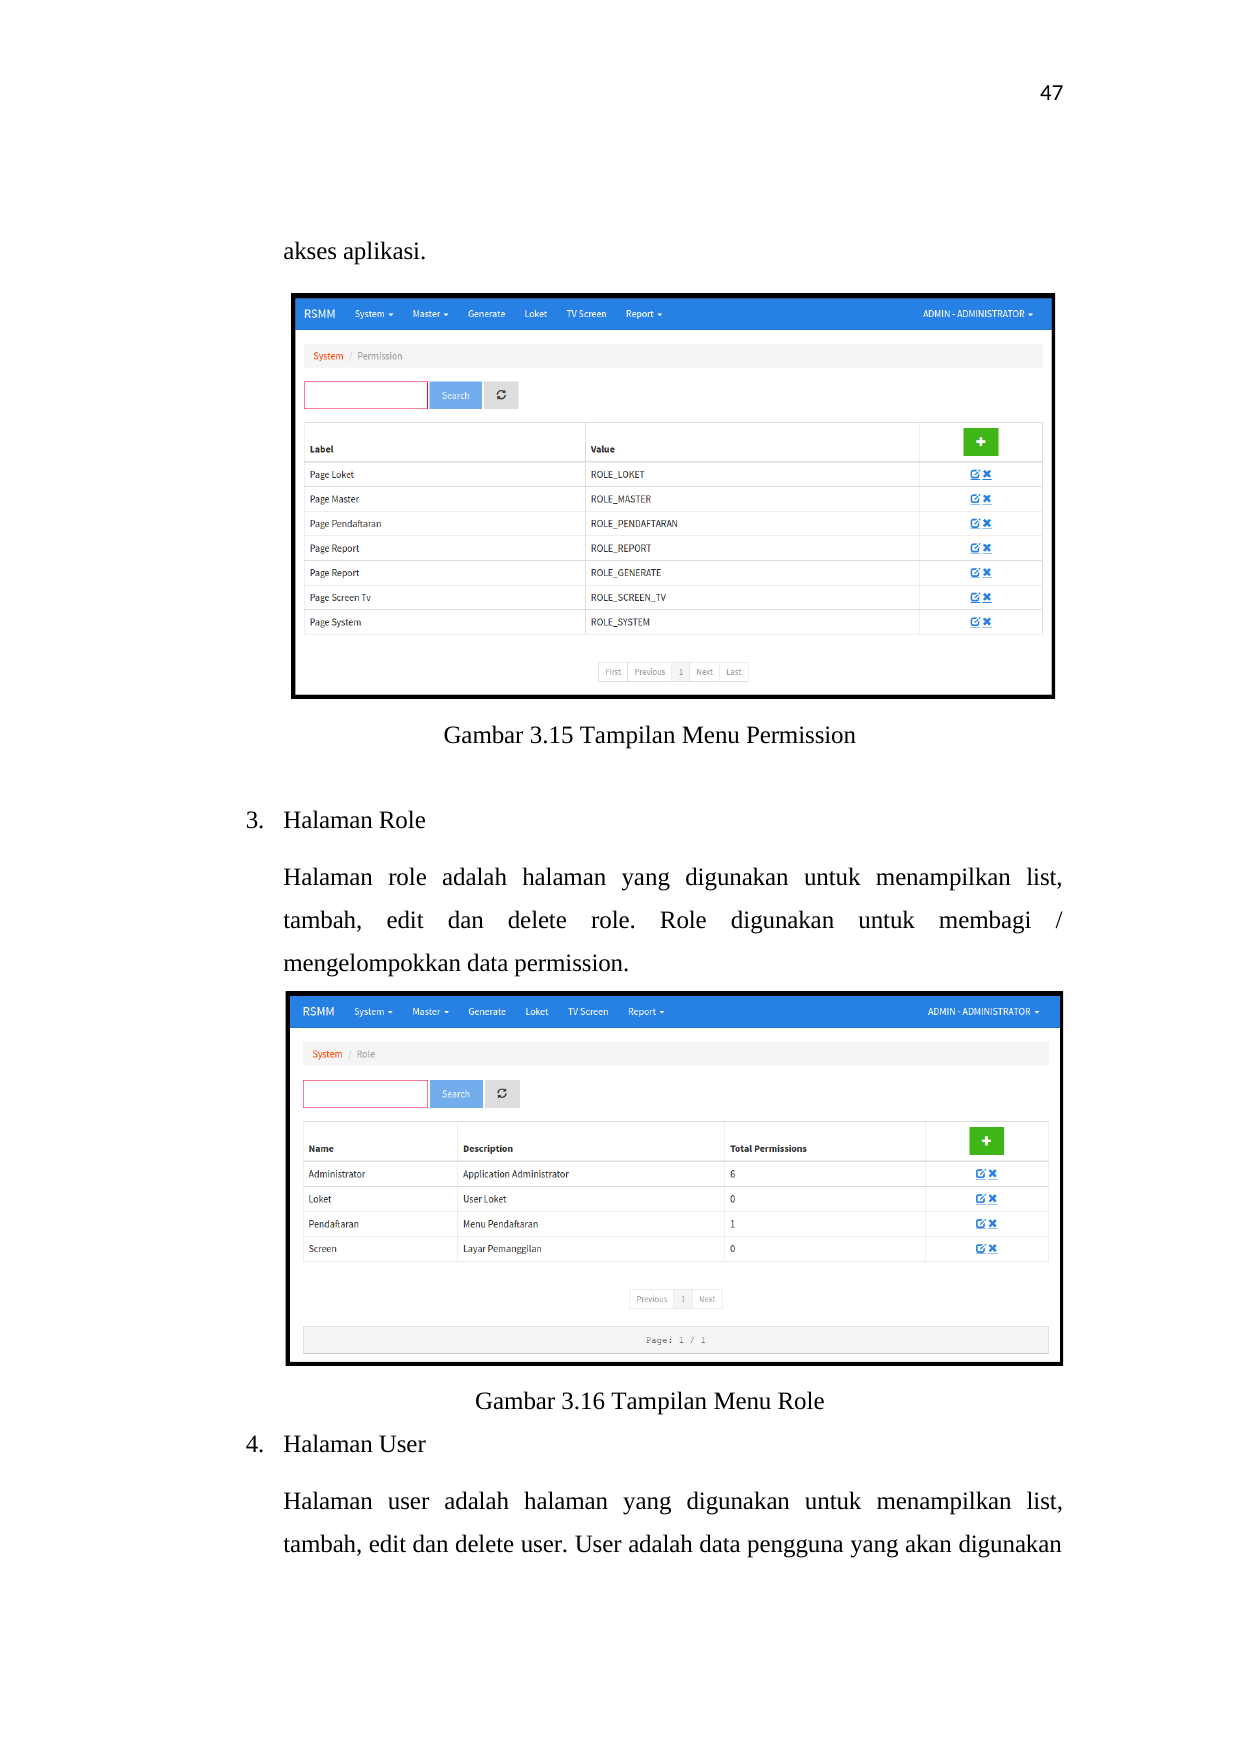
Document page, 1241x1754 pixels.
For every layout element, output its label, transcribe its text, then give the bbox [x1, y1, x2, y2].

text Halaman role adalah halaman yang digunakan untuk menampilkan list, tambah, edit dan delete role. Role digunakan untuk membagi / mengelompokkan data permission. [283, 862, 1063, 977]
picture [291, 293, 1056, 699]
list Halaman User [246, 1429, 1063, 1458]
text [283, 236, 1063, 265]
text Gambar 3.15 Tampilan Menu Permission [236, 720, 1063, 749]
text Gambar 3.16 Tampilan Menu Role [236, 1386, 1063, 1415]
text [283, 1486, 1063, 1558]
picture [285, 991, 1064, 1366]
list Halaman Role [246, 805, 1063, 834]
